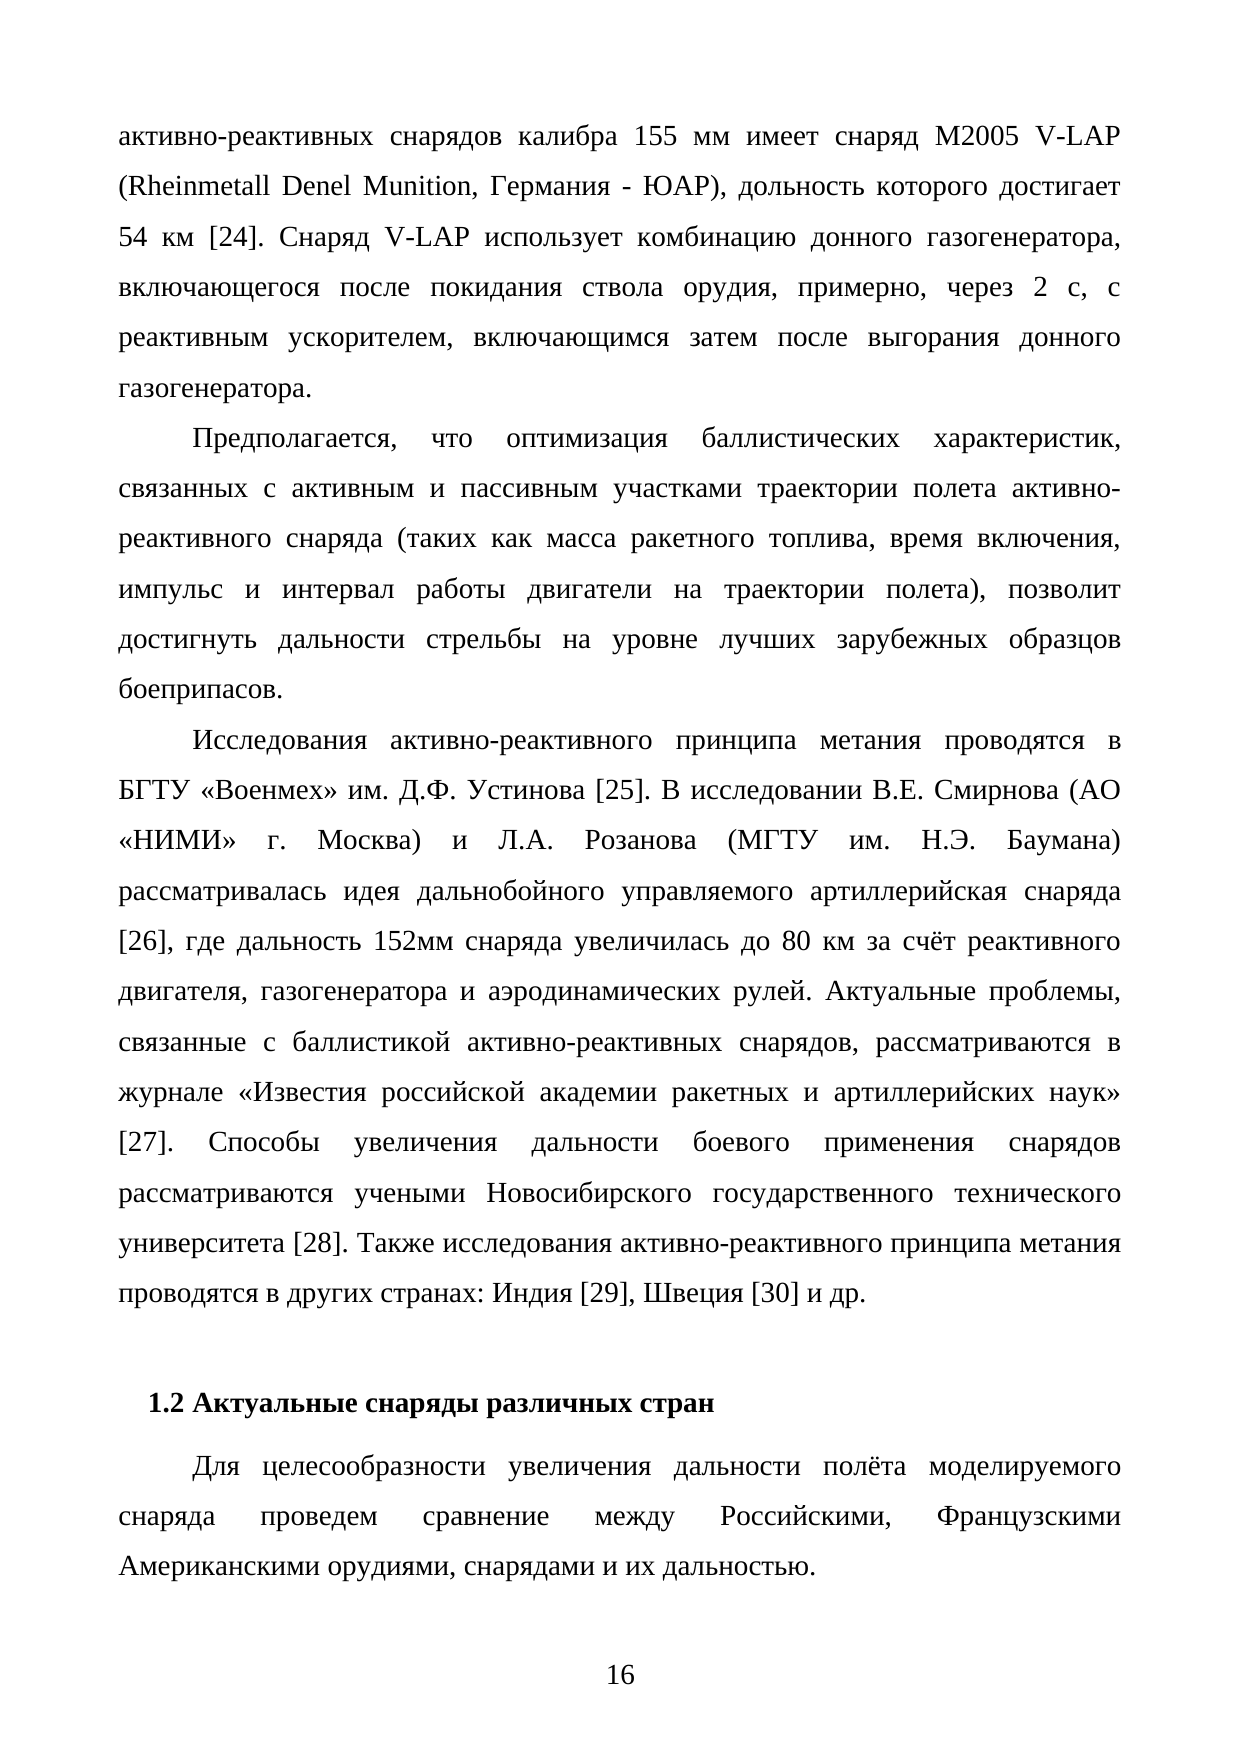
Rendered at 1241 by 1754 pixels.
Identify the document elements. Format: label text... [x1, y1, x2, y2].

text Предполагается, что оптимизация баллистических характеристик, связанных с активным и пассивным участками траектории полета активно-реактивного снаряда (таких как масса ракетного топлива, время включения, импульс и интервал работы двигатели на траектории полета), позволит достигнуть дальности стрельбы на уровне лучших зарубежных образцов боеприпасов. [118, 420, 1122, 705]
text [118, 118, 1122, 403]
subtitle Актуальные снаряды различных стран [148, 1385, 1122, 1418]
text Для целесообразности увеличения дальности полёта моделируемого снаряда проведем сравнение между Российскими, Французскими Американскими орудиями, снарядами и их дальностью. [118, 1448, 1122, 1582]
text Исследования активно-реактивного принципа метания проводятся в БГТУ «Военмех» им. Д.Ф. Устинова [25]. В исследовании В.Е. Смирнова (АО «НИМИ» г. Москва) и Л.А. Розанова (МГТУ им. Н.Э. Баумана) рассматривалась идея дальнобойного управляемого артиллерийская снаряда [26], где дальность 152мм снаряда увеличилась до 80 км за счёт реактивного двигателя, газогенератора и аэродинамических рулей. Актуальные проблемы, связанные с баллистикой активно-реактивных снарядов, рассматриваются в журнале «Известия российской академии ракетных и артиллерийских наук» [27]. Способы увеличения дальности боевого применения снарядов рассматриваются учеными Новосибирского государственного технического университета [28]. Также исследования активно-реактивного принципа метания проводятся в других странах: Индия [29], Швеция [30] и др. [118, 722, 1122, 1309]
